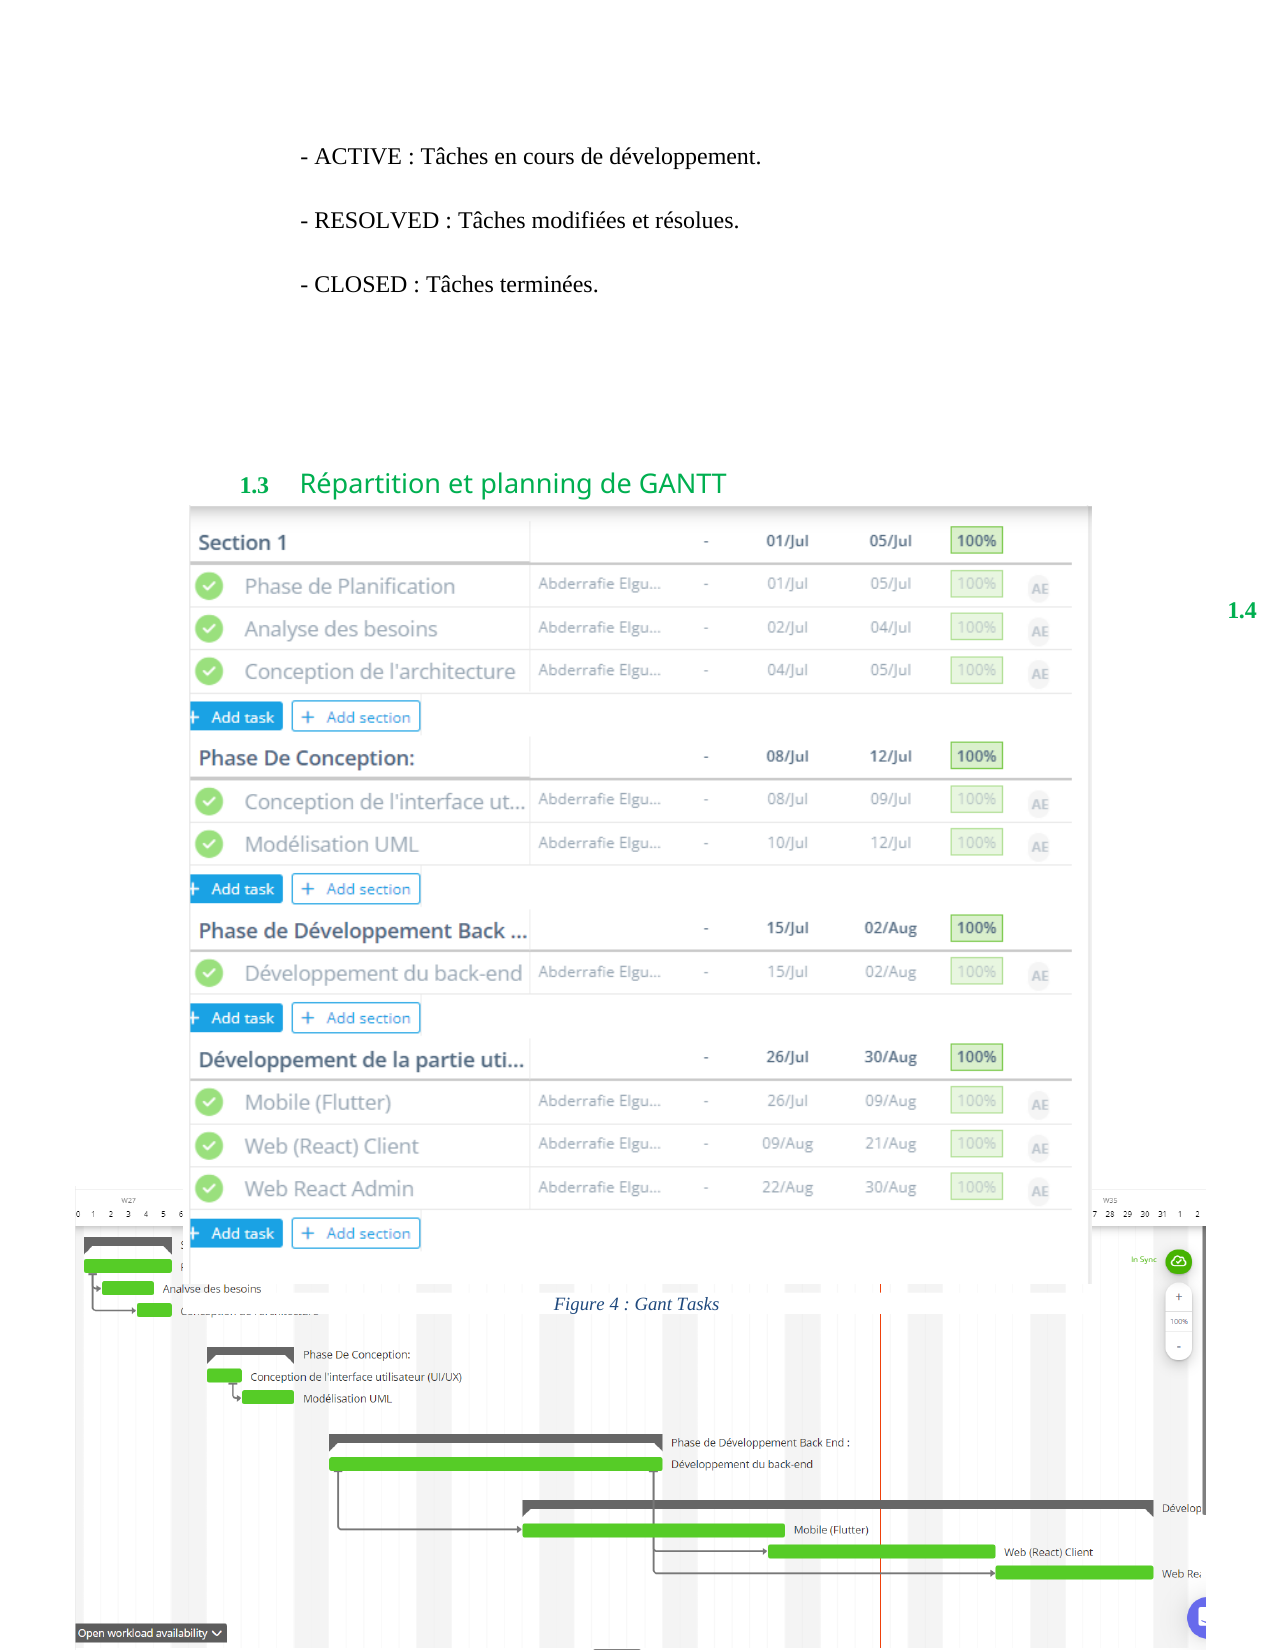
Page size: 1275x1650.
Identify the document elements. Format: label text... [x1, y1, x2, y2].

picture [74, 505, 1206, 1650]
title Répartition et planning de GANTT [239, 464, 1254, 501]
title Conclusion [1092, 589, 1254, 626]
text - CLOSED : Tâches terminées. [244, 270, 1034, 297]
text - RESOLVED : Tâches modifiées et résolues. [244, 206, 1034, 233]
text - ACTIVE : Tâches en cours de développement. [244, 142, 1034, 169]
